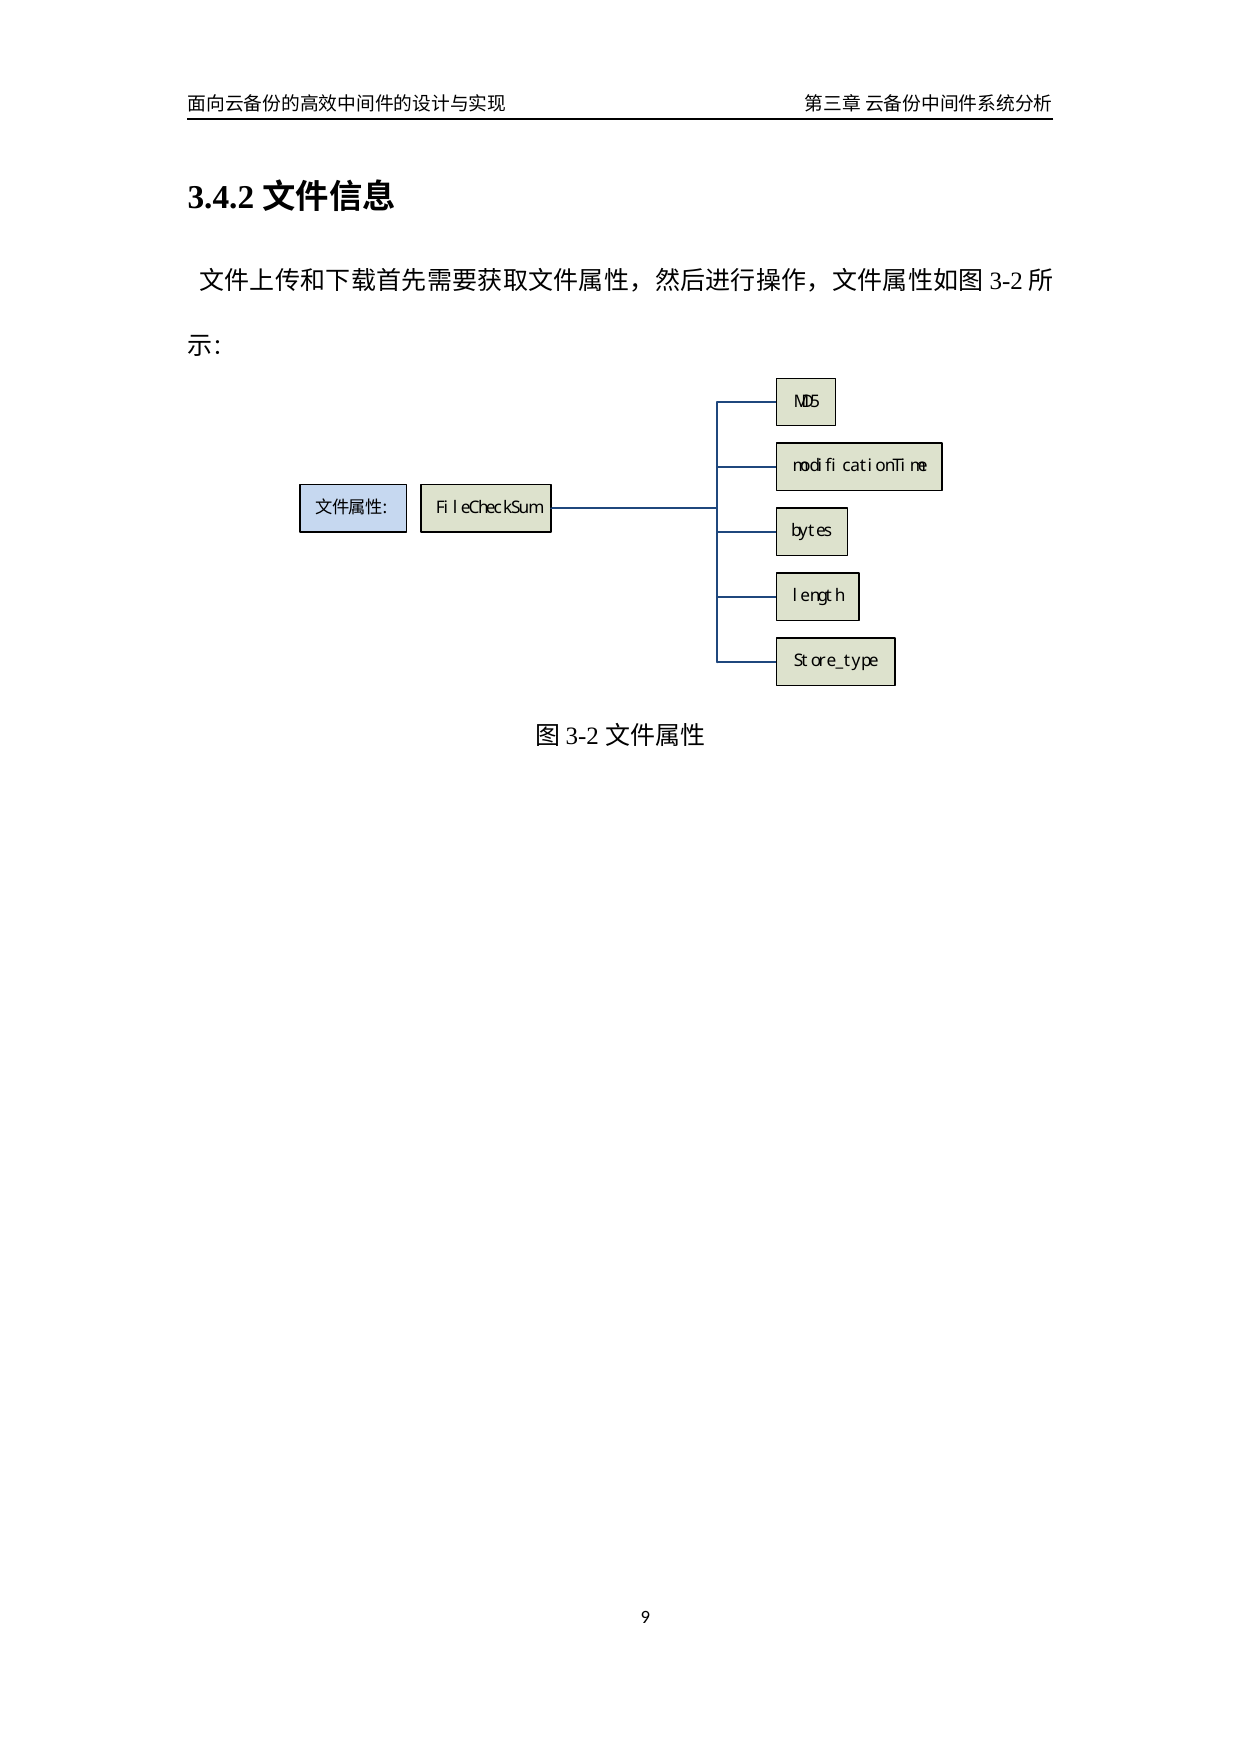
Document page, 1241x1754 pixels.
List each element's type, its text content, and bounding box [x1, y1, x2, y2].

text 文件上传和下载首先需要获取文件属性，然后进行操作，文件属性如图3-2所示： [187, 246, 1053, 376]
text 图3-2 文件属性 [187, 701, 1053, 766]
subtitle 3.4.2 文件信息 [187, 162, 1053, 227]
